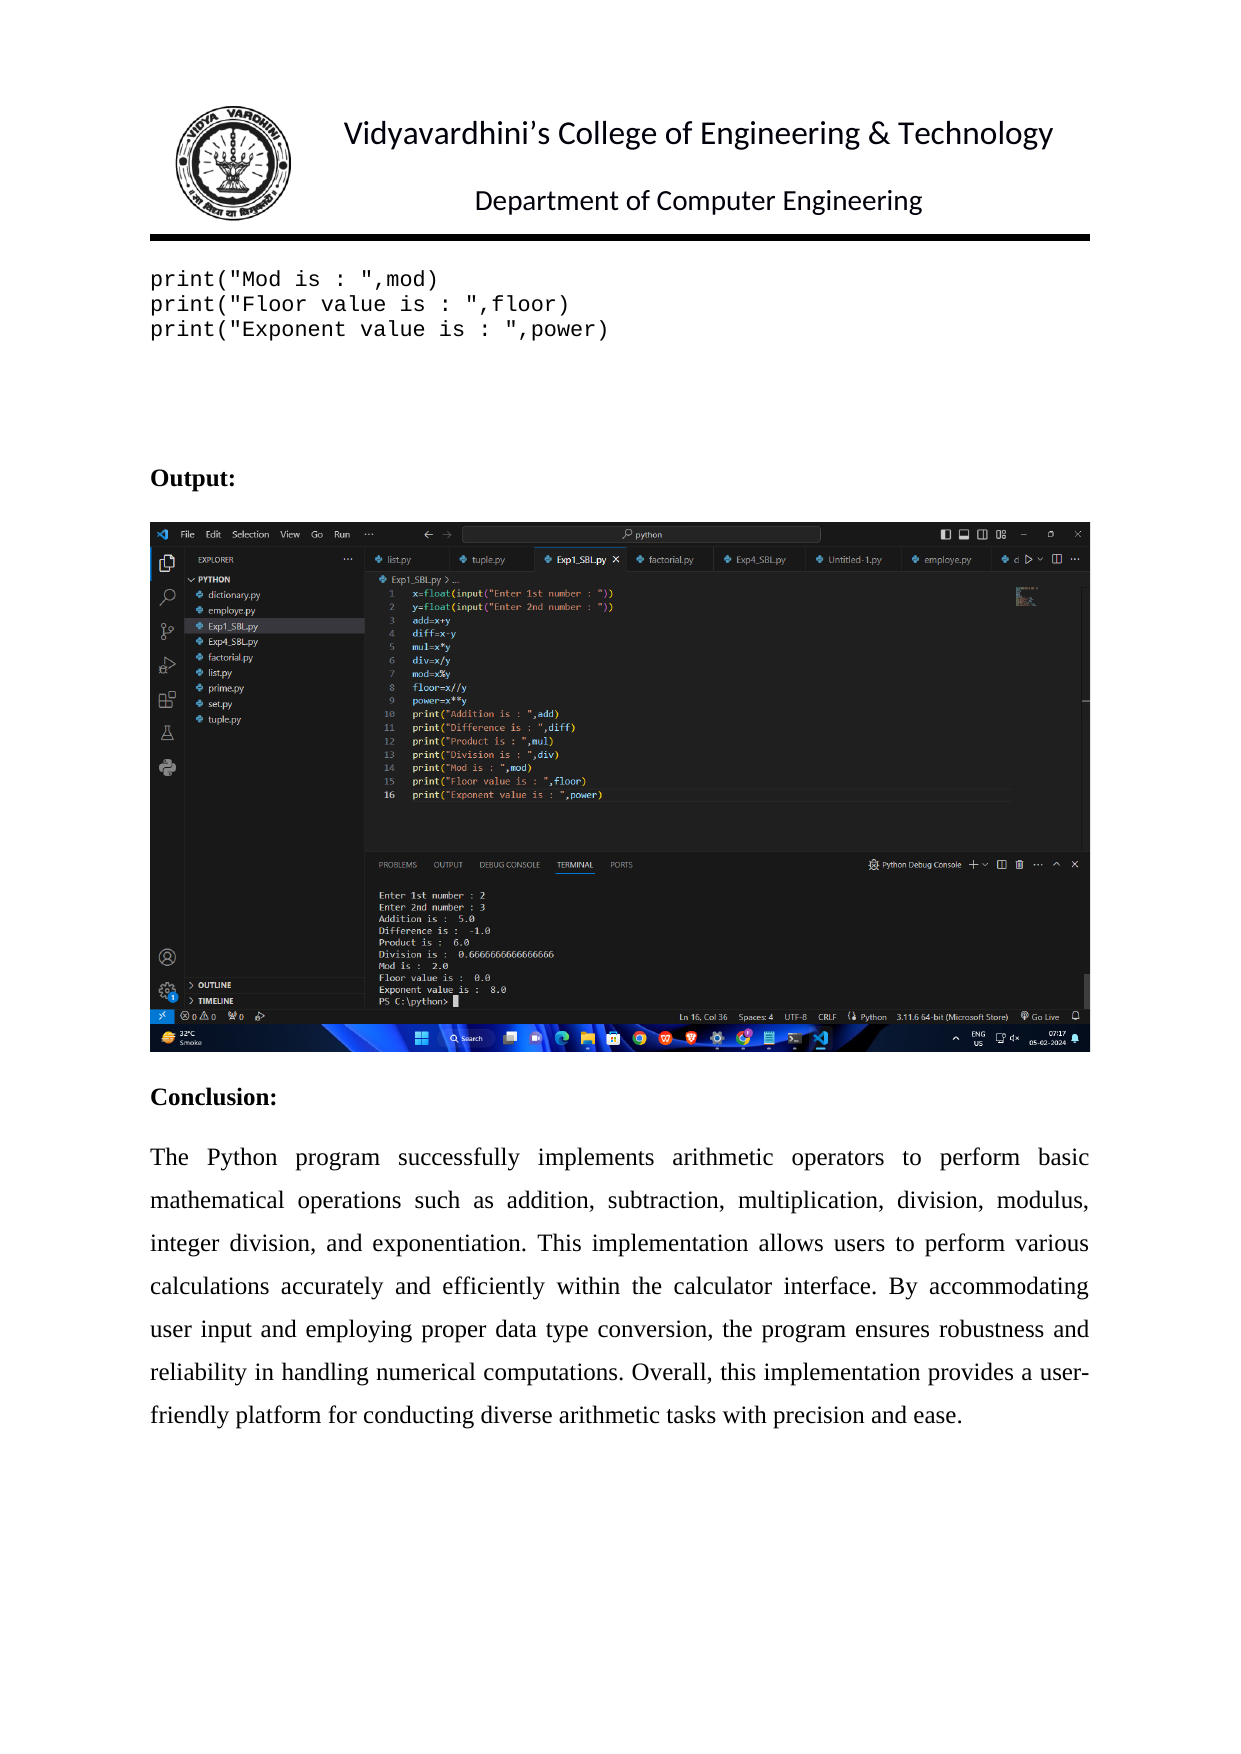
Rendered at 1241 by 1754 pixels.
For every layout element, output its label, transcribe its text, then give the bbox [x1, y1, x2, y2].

text Output: [150, 463, 1090, 491]
text print("Exponent value is : ",power) [150, 318, 1090, 343]
text The Python program successfully implements arithmetic operators to perform basic mathematical operations such as addition, subtraction, multiplication, division, modulus, integer division, and exponentiation. This implementation allows users to perform various calculations accurately and efficiently within the calculator interface. By accommodating user input and employing proper data type conversion, the program ensures robustness and reliability in handling numerical computations. Overall, this implementation provides a user-friendly platform for conducting diverse arithmetic tasks with precision and ease. [150, 1142, 1090, 1429]
text print("Mod is : ",mod) [150, 269, 1090, 293]
picture [150, 522, 1091, 1052]
picture [173, 106, 292, 222]
text print("Floor value is : ",floor) [150, 293, 1090, 318]
text Conclusion: [150, 1082, 1090, 1111]
